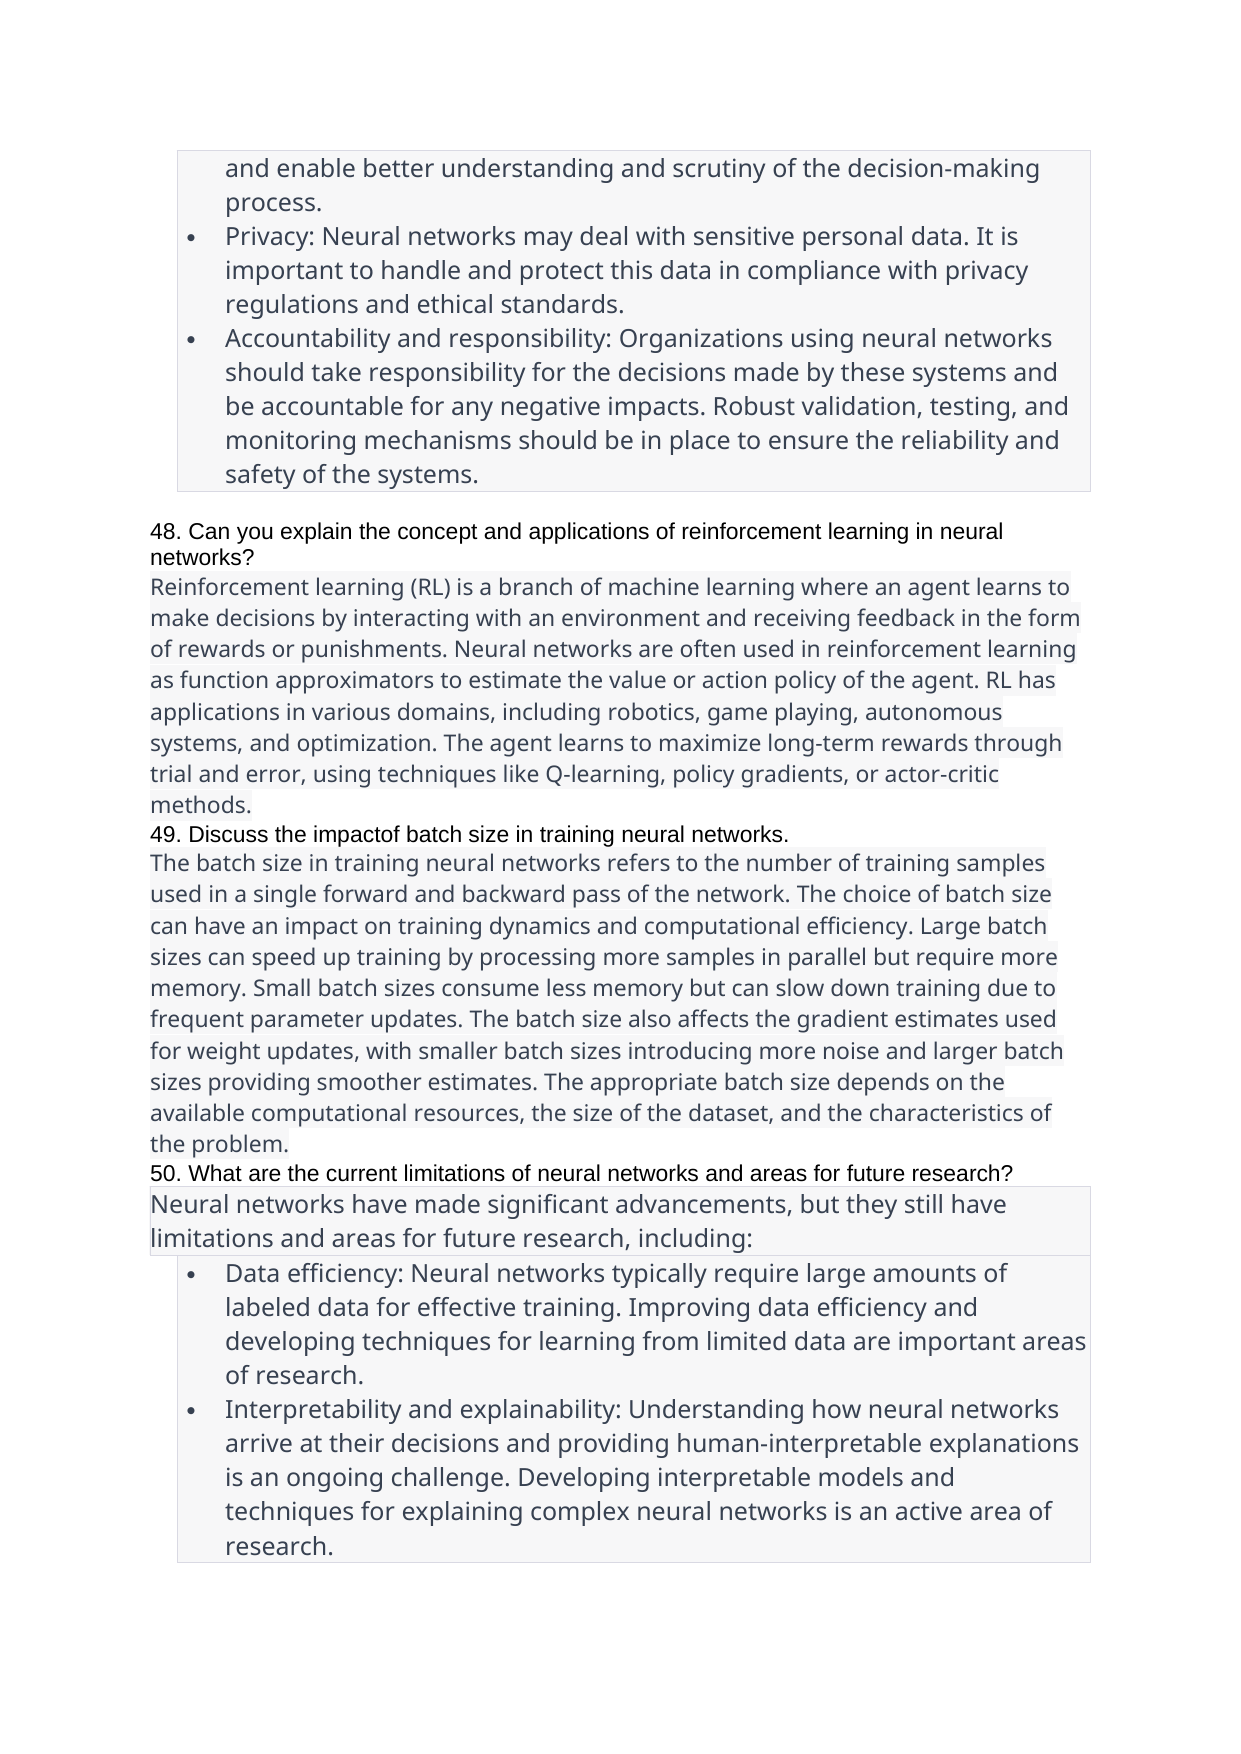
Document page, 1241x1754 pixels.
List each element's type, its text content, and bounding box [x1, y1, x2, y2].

list Privacy: Neural networks may deal with sensitive personal data. It is important to handle and protect this data in compliance with privacy regulations and ethical standards. [178, 218, 1090, 320]
text 49. Discuss the impactof batch size in training neural networks. [150, 821, 1090, 847]
text Neural networks have made significant advancements, but they still have limitations and areas for future research, including: [151, 1187, 1090, 1255]
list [178, 151, 1090, 218]
text 48. Can you explain the concept and applications of reinforcement learning in neural networks? [150, 518, 1090, 571]
list Interpretability and explainability: Understanding how neural networks arrive at their decisions and providing human-interpretable explanations is an ongoing challenge. Developing interpretable models and techniques for explaining complex neural networks is an active area of research. [178, 1391, 1090, 1562]
text 50. What are the current limitations of neural networks and areas for future research? [150, 1159, 1090, 1186]
text The batch size in training neural networks refers to the number of training samples used in a single forward and backward pass of the network. The choice of batch size can have an impact on training dynamics and computational efficiency. Large batch sizes can speed up training by processing more samples in parallel but require more memory. Small batch sizes consume less memory but can slow down training due to frequent parameter updates. The batch size also affects the gradient estimates used for weight updates, with smaller batch sizes introducing more noise and larger batch sizes providing smoother estimates. The appropriate batch size depends on the available computational resources, the size of the dataset, and the characteristics of the problem. [150, 847, 1090, 1159]
list Data efficiency: Neural networks typically require large amounts of labeled data for effective training. Improving data efficiency and developing techniques for learning from limited data are important areas of research. [178, 1256, 1090, 1391]
list Accountability and responsibility: Organizations using neural networks should take responsibility for the decisions made by these systems and be accountable for any negative impacts. Robust validation, testing, and monitoring mechanisms should be in place to ensure the reliability and safety of the systems. [178, 320, 1090, 491]
text Reinforcement learning (RL) is a branch of machine learning where an agent learns to make decisions by interacting with an environment and receiving feedback in the form of rewards or punishments. Neural networks are often used in reinforcement learning as function approximators to estimate the value or action policy of the agent. RL has applications in various domains, including robotics, game playing, autonomous systems, and optimization. The agent learns to maximize long-term rewards through trial and error, using techniques like Q-learning, policy gradients, or actor-critic methods. [150, 571, 1090, 821]
